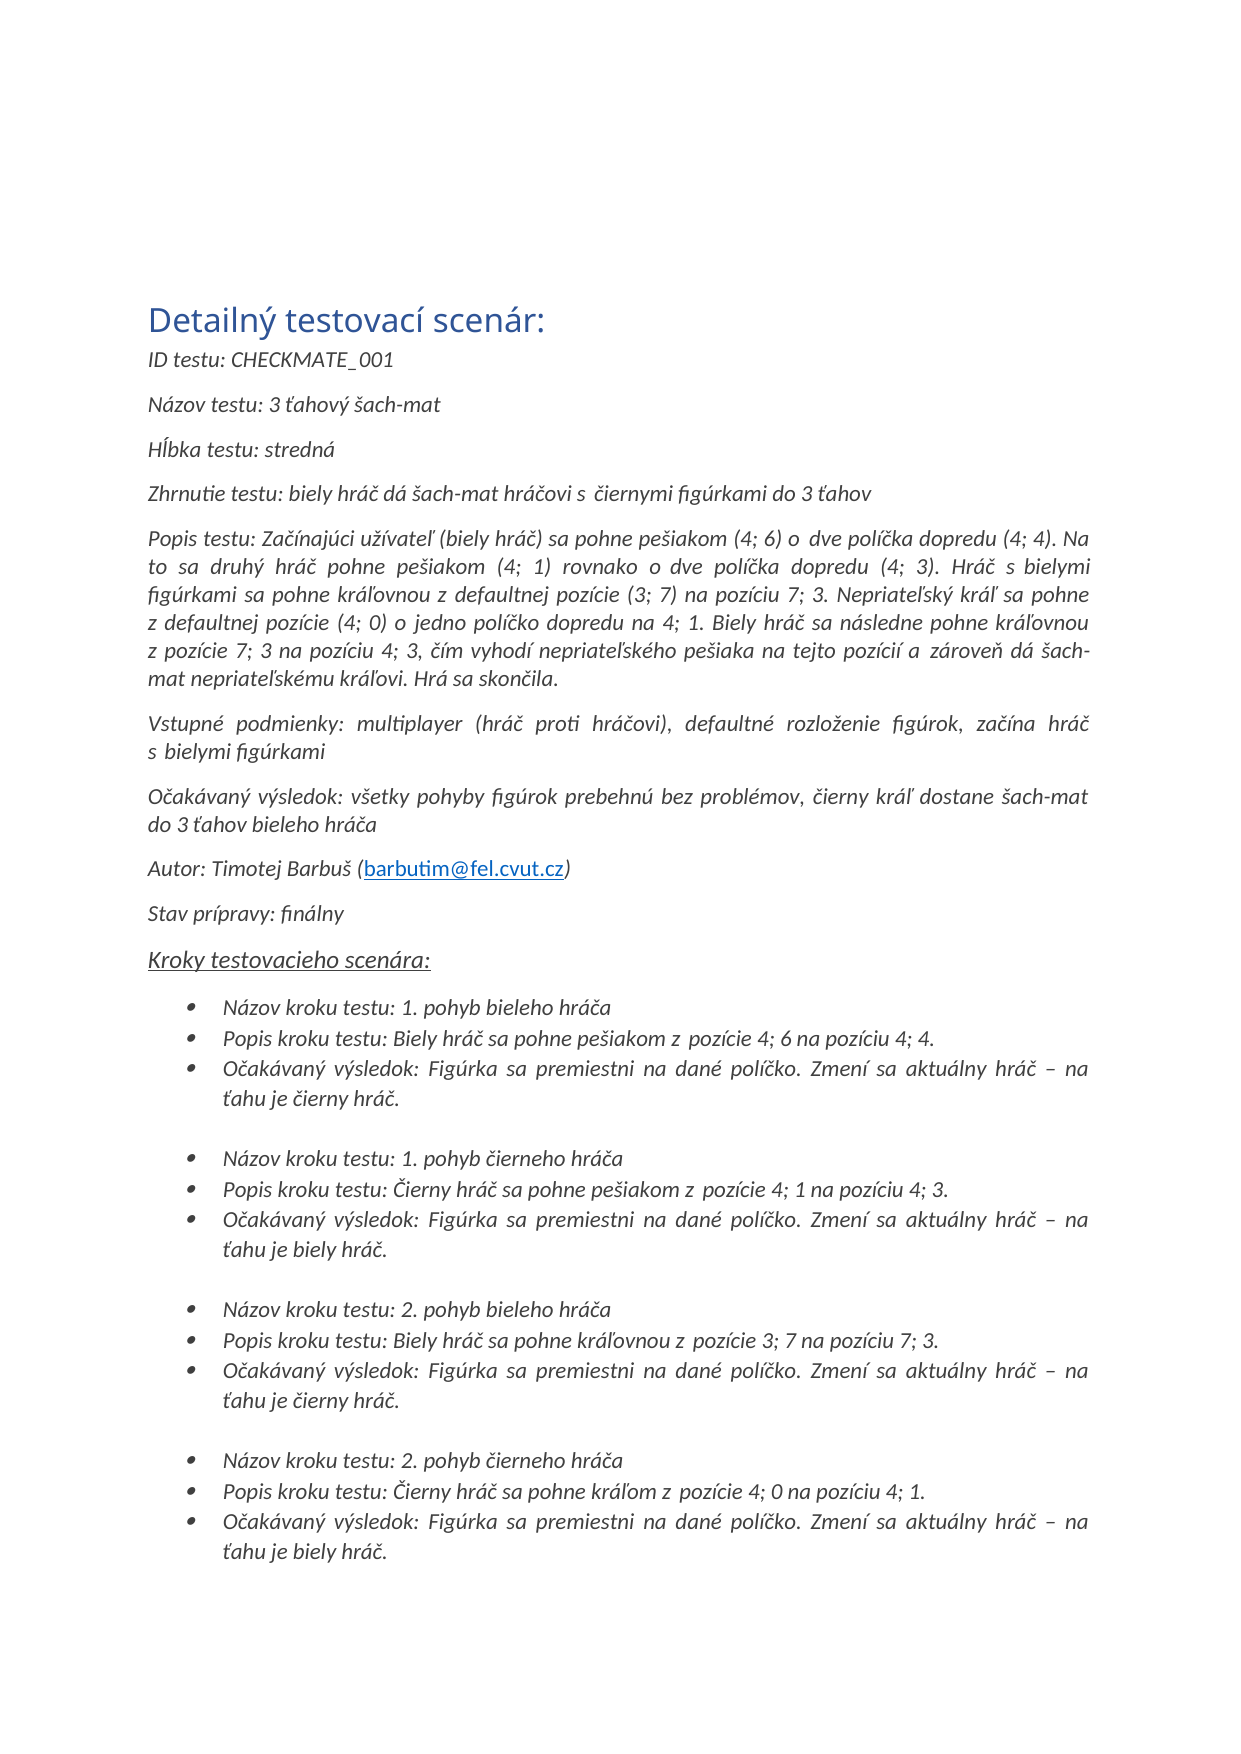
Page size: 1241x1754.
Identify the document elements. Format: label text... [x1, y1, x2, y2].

list Očakávaný výsledok: Figúrka sa premiestni na dané políčko. Zmení sa aktuálny hráč – na ťahu je biely hráč. [185, 1507, 1093, 1565]
text Autor: Timotej Barbuš (barbutim@fel.cvut.cz) [148, 854, 1093, 882]
text Hĺbka testu: stredná [148, 435, 1093, 463]
text Názov testu: 3 ťahový šach-mat [148, 390, 1093, 418]
list Popis kroku testu: Čierny hráč sa pohne kráľom z pozície 4; 0 na pozíciu 4; 1. [185, 1477, 1093, 1505]
text Očakávaný výsledok: všetky pohyby figúrok prebehnú bez problémov, čierny kráľ dostane šach-mat do 3 ťahov bieleho hráča [148, 782, 1093, 838]
list Názov kroku testu: 1. pohyb bieleho hráča [185, 993, 1093, 1021]
list Popis kroku testu: Biely hráč sa pohne kráľovnou z pozície 3; 7 na pozíciu 7; 3. [185, 1326, 1093, 1354]
text Vstupné podmienky: multiplayer (hráč proti hráčovi), defaultné rozloženie figúrok, začína hráč s bielymi figúrkami [148, 709, 1093, 765]
text ID testu: CHECKMATE_001 [148, 346, 1093, 373]
list Názov kroku testu: 1. pohyb čierneho hráča [185, 1144, 1093, 1172]
list Očakávaný výsledok: Figúrka sa premiestni na dané políčko. Zmení sa aktuálny hráč – na ťahu je čierny hráč. [185, 1356, 1093, 1414]
text Stav prípravy: finálny [148, 899, 1093, 927]
subtitle Detailný testovací scenár: [148, 297, 1093, 342]
list Názov kroku testu: 2. pohyb bieleho hráča [185, 1296, 1093, 1323]
text Zhrnutie testu: biely hráč dá šach-mat hráčovi s čiernymi figúrkami do 3 ťahov [148, 479, 1093, 508]
list Očakávaný výsledok: Figúrka sa premiestni na dané políčko. Zmení sa aktuálny hráč – na ťahu je biely hráč. [185, 1205, 1093, 1263]
list Popis kroku testu: Biely hráč sa pohne pešiakom z pozície 4; 6 na pozíciu 4; 4. [185, 1024, 1093, 1052]
text Kroky testovacieho scenára: [148, 944, 1093, 974]
text Popis testu: Začínajúci užívateľ (biely hráč) sa pohne pešiakom (4; 6) o dve políčka dopredu (4; 4). Na to sa druhý hráč pohne pešiakom (4; 1) rovnako o dve políčka dopredu (4; 3). Hráč s bielymi figúrkami sa pohne kráľovnou z defaultnej pozície (3; 7) na pozíciu 7; 3. Nepriateľský kráľ sa pohne z defaultnej pozície (4; 0) o jedno políčko dopredu na 4; 1. Biely hráč sa následne pohne kráľovnou z pozície 7; 3 na pozíciu 4; 3, čím vyhodí nepriateľského pešiaka na tejto pozícií a zároveň dá šach-mat nepriateľskému kráľovi. Hrá sa skončila. [148, 524, 1093, 692]
list Očakávaný výsledok: Figúrka sa premiestni na dané políčko. Zmení sa aktuálny hráč – na ťahu je čierny hráč. [185, 1054, 1093, 1112]
list Popis kroku testu: Čierny hráč sa pohne pešiakom z pozície 4; 1 na pozíciu 4; 3. [185, 1175, 1093, 1203]
list Názov kroku testu: 2. pohyb čierneho hráča [185, 1447, 1093, 1474]
